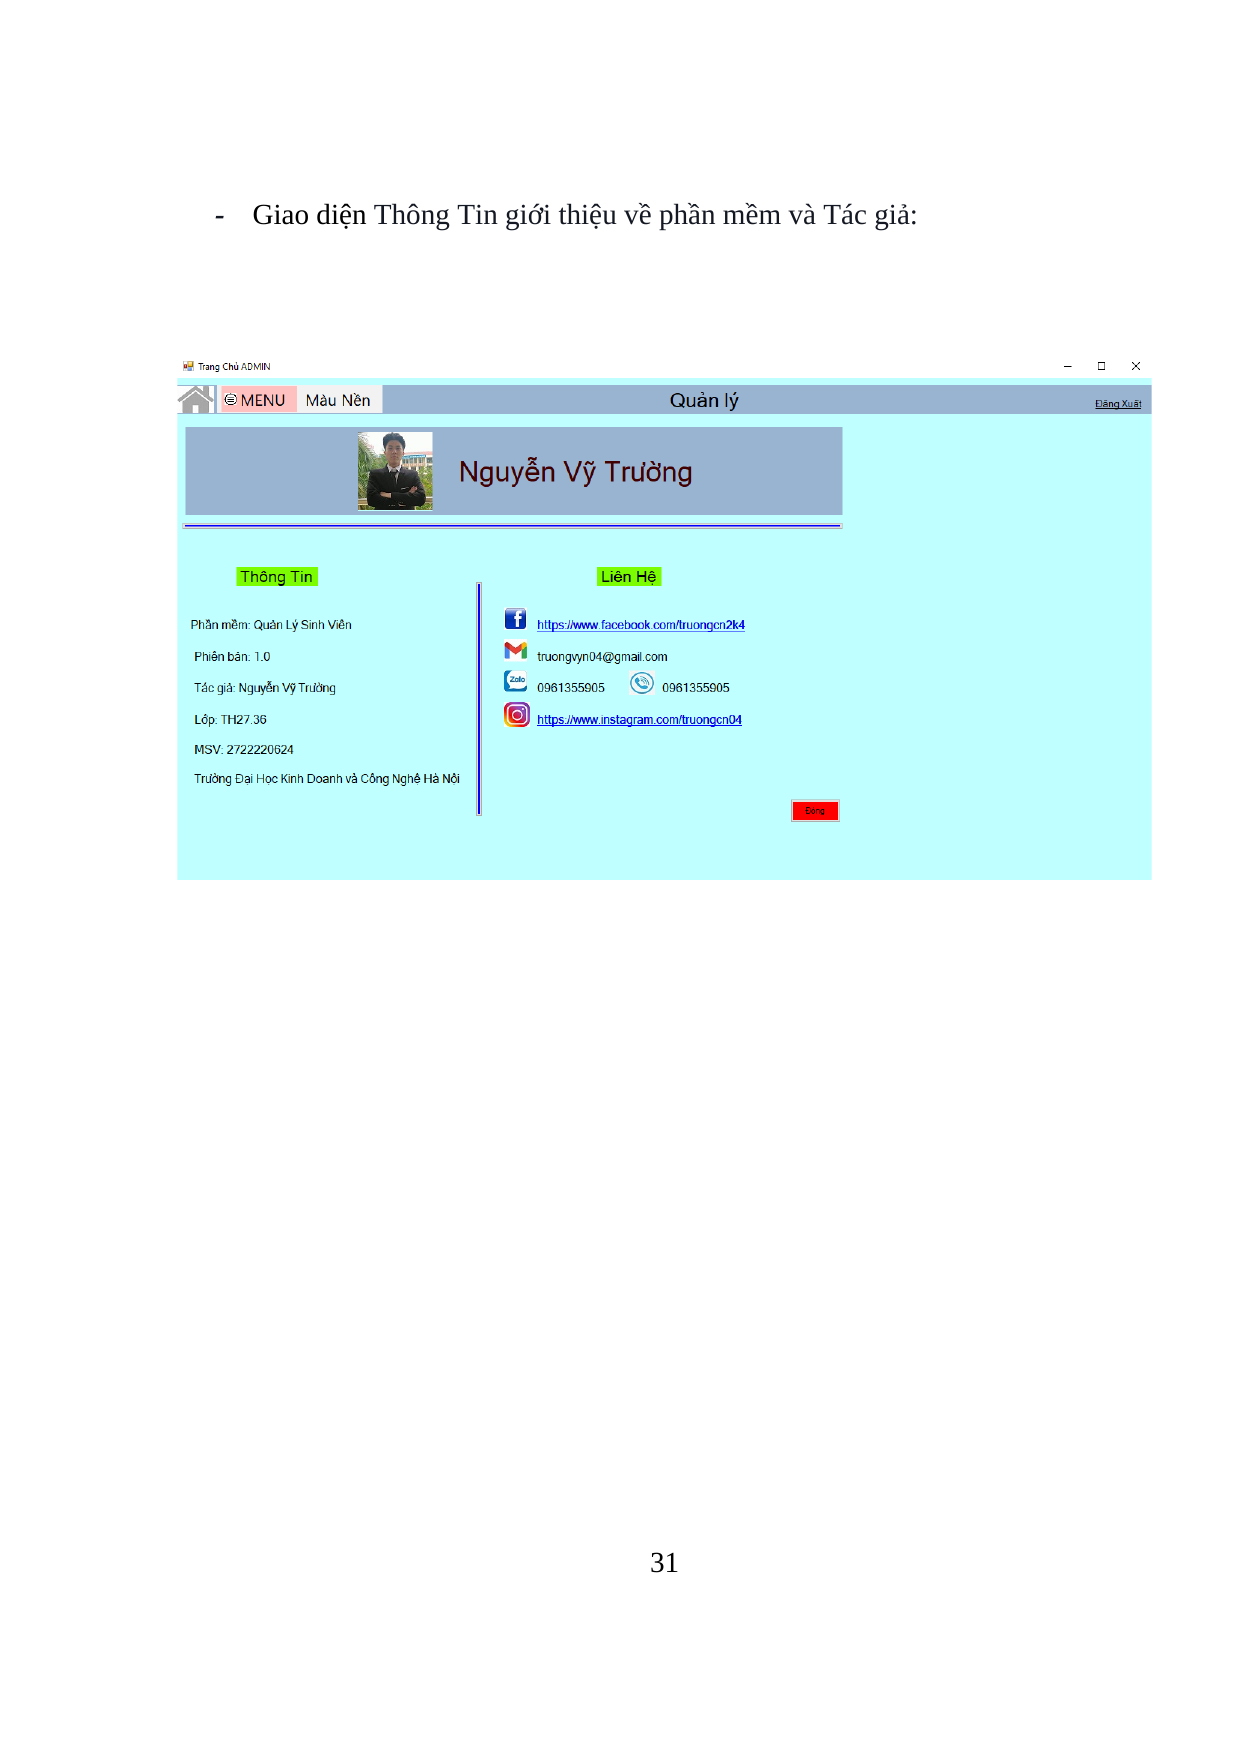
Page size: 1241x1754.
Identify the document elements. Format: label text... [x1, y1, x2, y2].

picture [177, 356, 1152, 880]
list Giao diện Thông Tin giới thiệu về phần mềm và Tác giả: [215, 197, 1152, 230]
